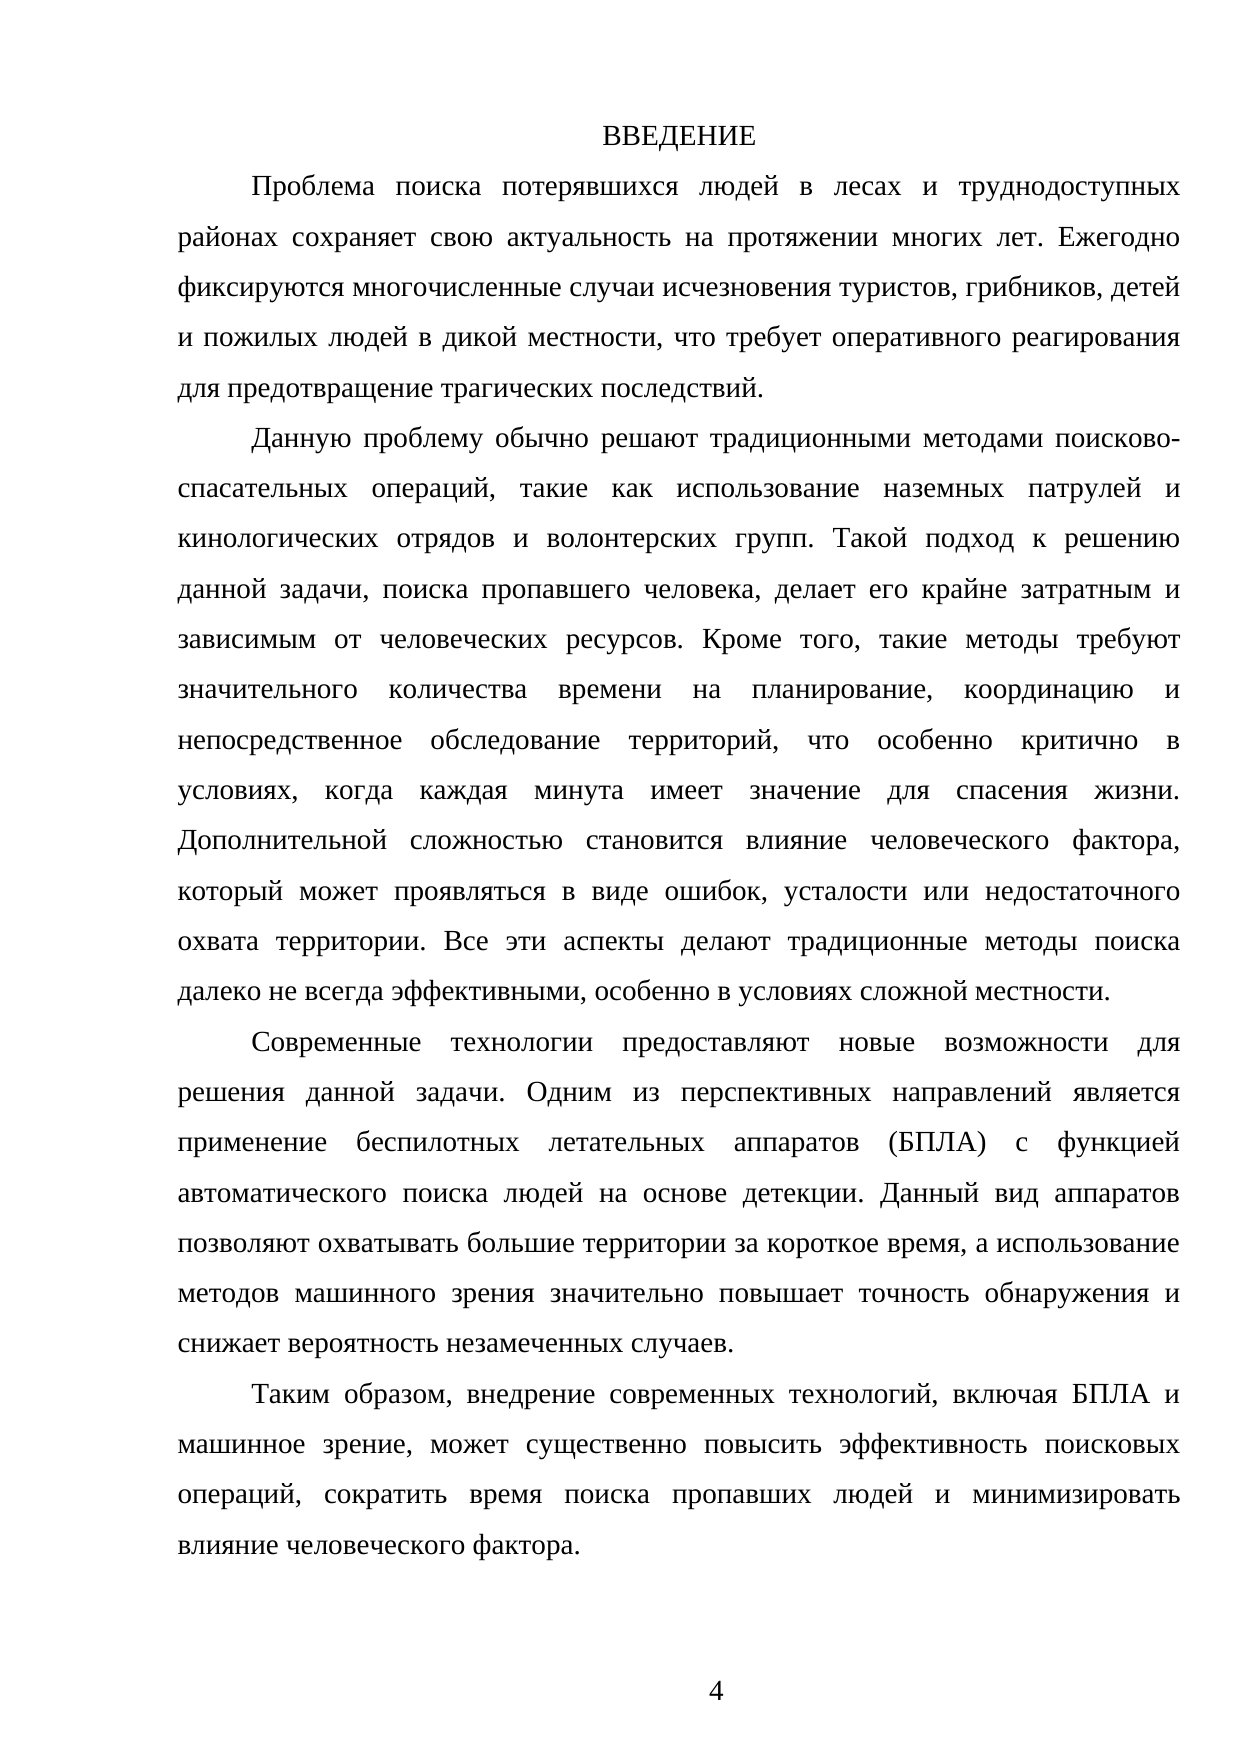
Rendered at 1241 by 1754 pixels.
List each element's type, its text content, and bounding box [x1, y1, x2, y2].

subtitle Современные технологии предоставляют новые возможности для решения данной задачи. Одним из перспективных направлений является применение беспилотных летательных аппаратов (БПЛА) с функцией автоматического поиска людей на основе детекции. Данный вид аппаратов позволяют охватывать большие территории за короткое время, а использование методов машинного зрения значительно повышает точность обнаружения и снижает вероятность незамеченных случаев. [177, 1024, 1181, 1359]
subtitle Данную проблему обычно решают традиционными методами поисково-спасательных операций, такие как использование наземных патрулей и кинологических отрядов и волонтерских групп. Такой подход к решению данной задачи, поиска пропавшего человека, делает его крайне затратным и зависимым от человеческих ресурсов. Кроме того, такие методы требуют значительного количества времени на планирование, координацию и непосредственное обследование территорий, что особенно критично в условиях, когда каждая минута имеет значение для спасения жизни. Дополнительной сложностью становится влияние человеческого фактора, который может проявляться в виде ошибок, усталости или недостаточного охвата территории. Все эти аспекты делают традиционные методы поиска далеко не всегда эффективными, особенно в условиях сложной местности. [177, 420, 1181, 1007]
subtitle Проблема поиска потерявшихся людей в лесах и труднодоступных районах сохраняет свою актуальность на протяжении многих лет. Ежегодно фиксируются многочисленные случаи исчезновения туристов, грибников, детей и пожилых людей в дикой местности, что требует оперативного реагирования для предотвращение трагических последствий. [177, 168, 1181, 403]
subtitle Таким образом, внедрение современных технологий, включая БПЛА и машинное зрение, может существенно повысить эффективность поисковых операций, сократить время поиска пропавших людей и минимизировать влияние человеческого фактора. [177, 1376, 1181, 1560]
subtitle ВВЕДЕНИЕ [177, 118, 1181, 152]
